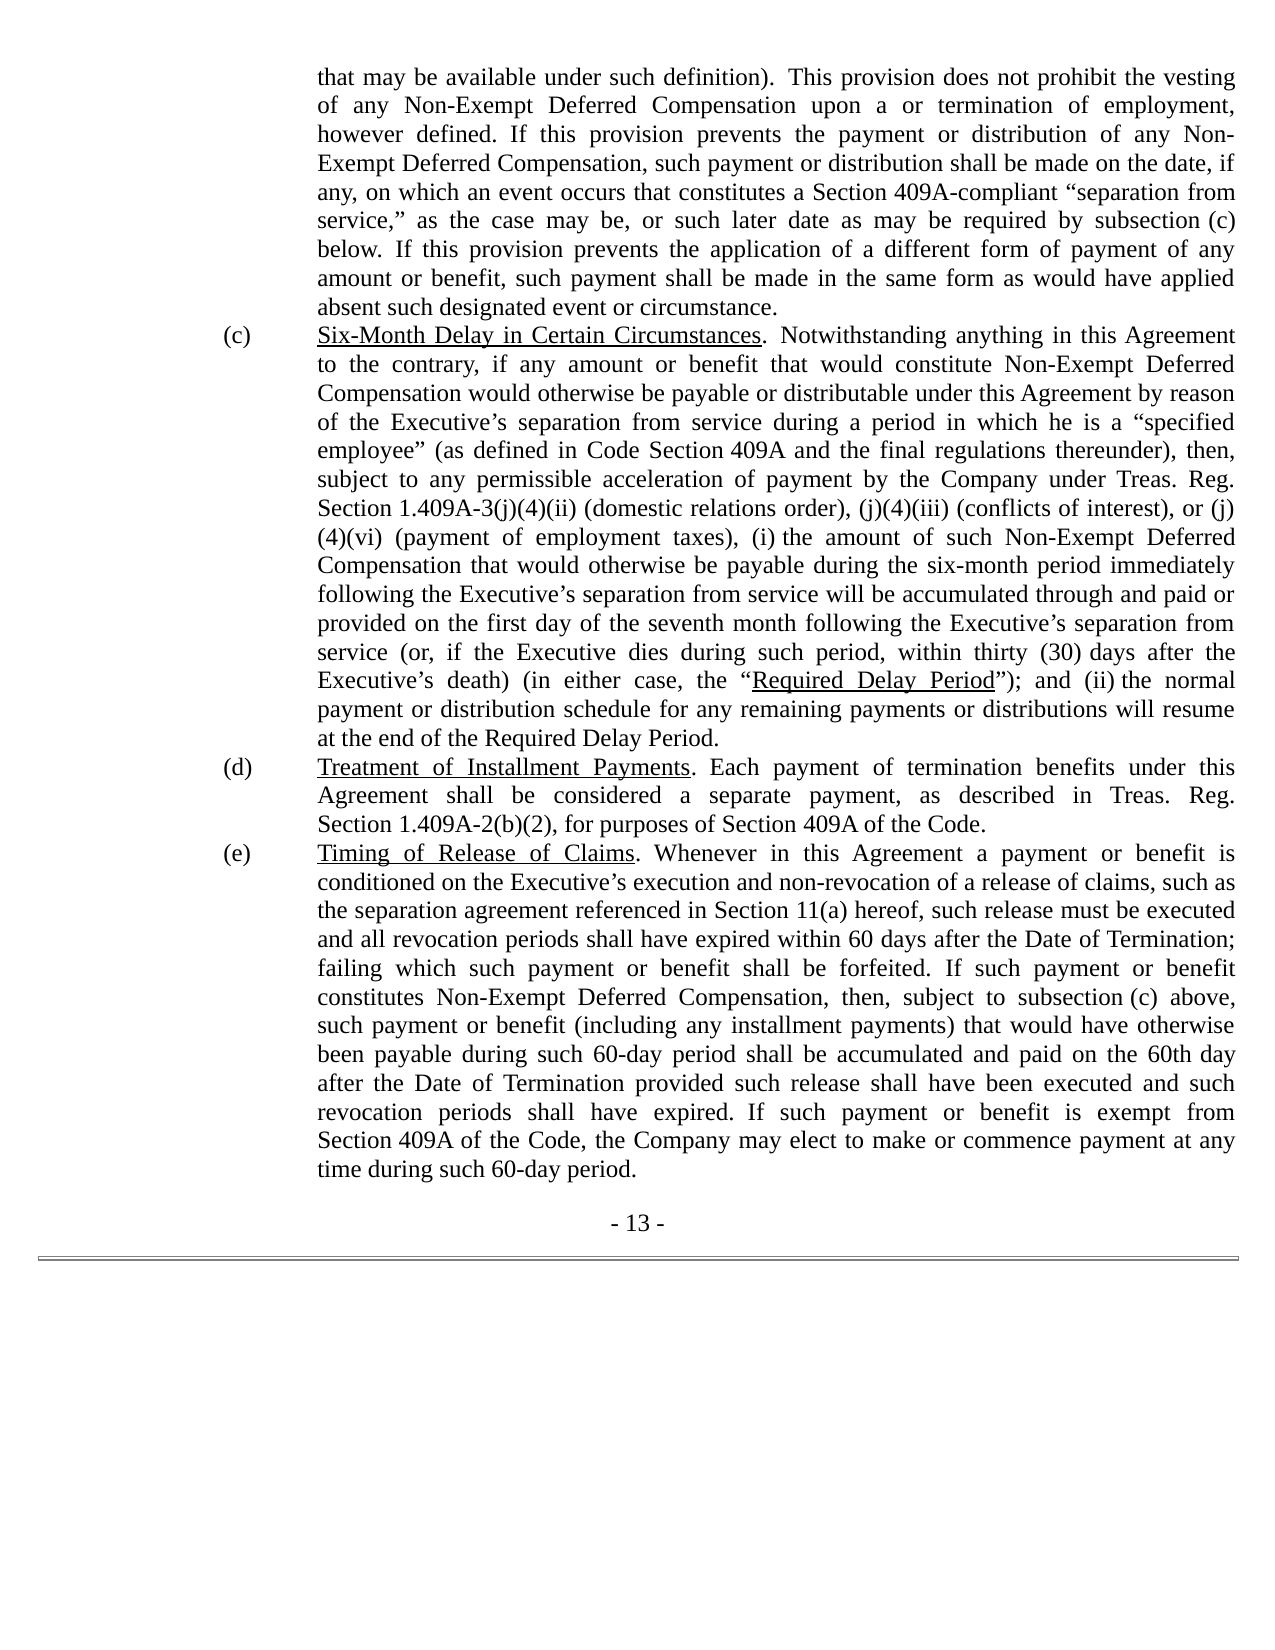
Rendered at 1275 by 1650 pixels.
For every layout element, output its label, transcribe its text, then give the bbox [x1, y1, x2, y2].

text - 13 - [37, 1208, 1237, 1237]
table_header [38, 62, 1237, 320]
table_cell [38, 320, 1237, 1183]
